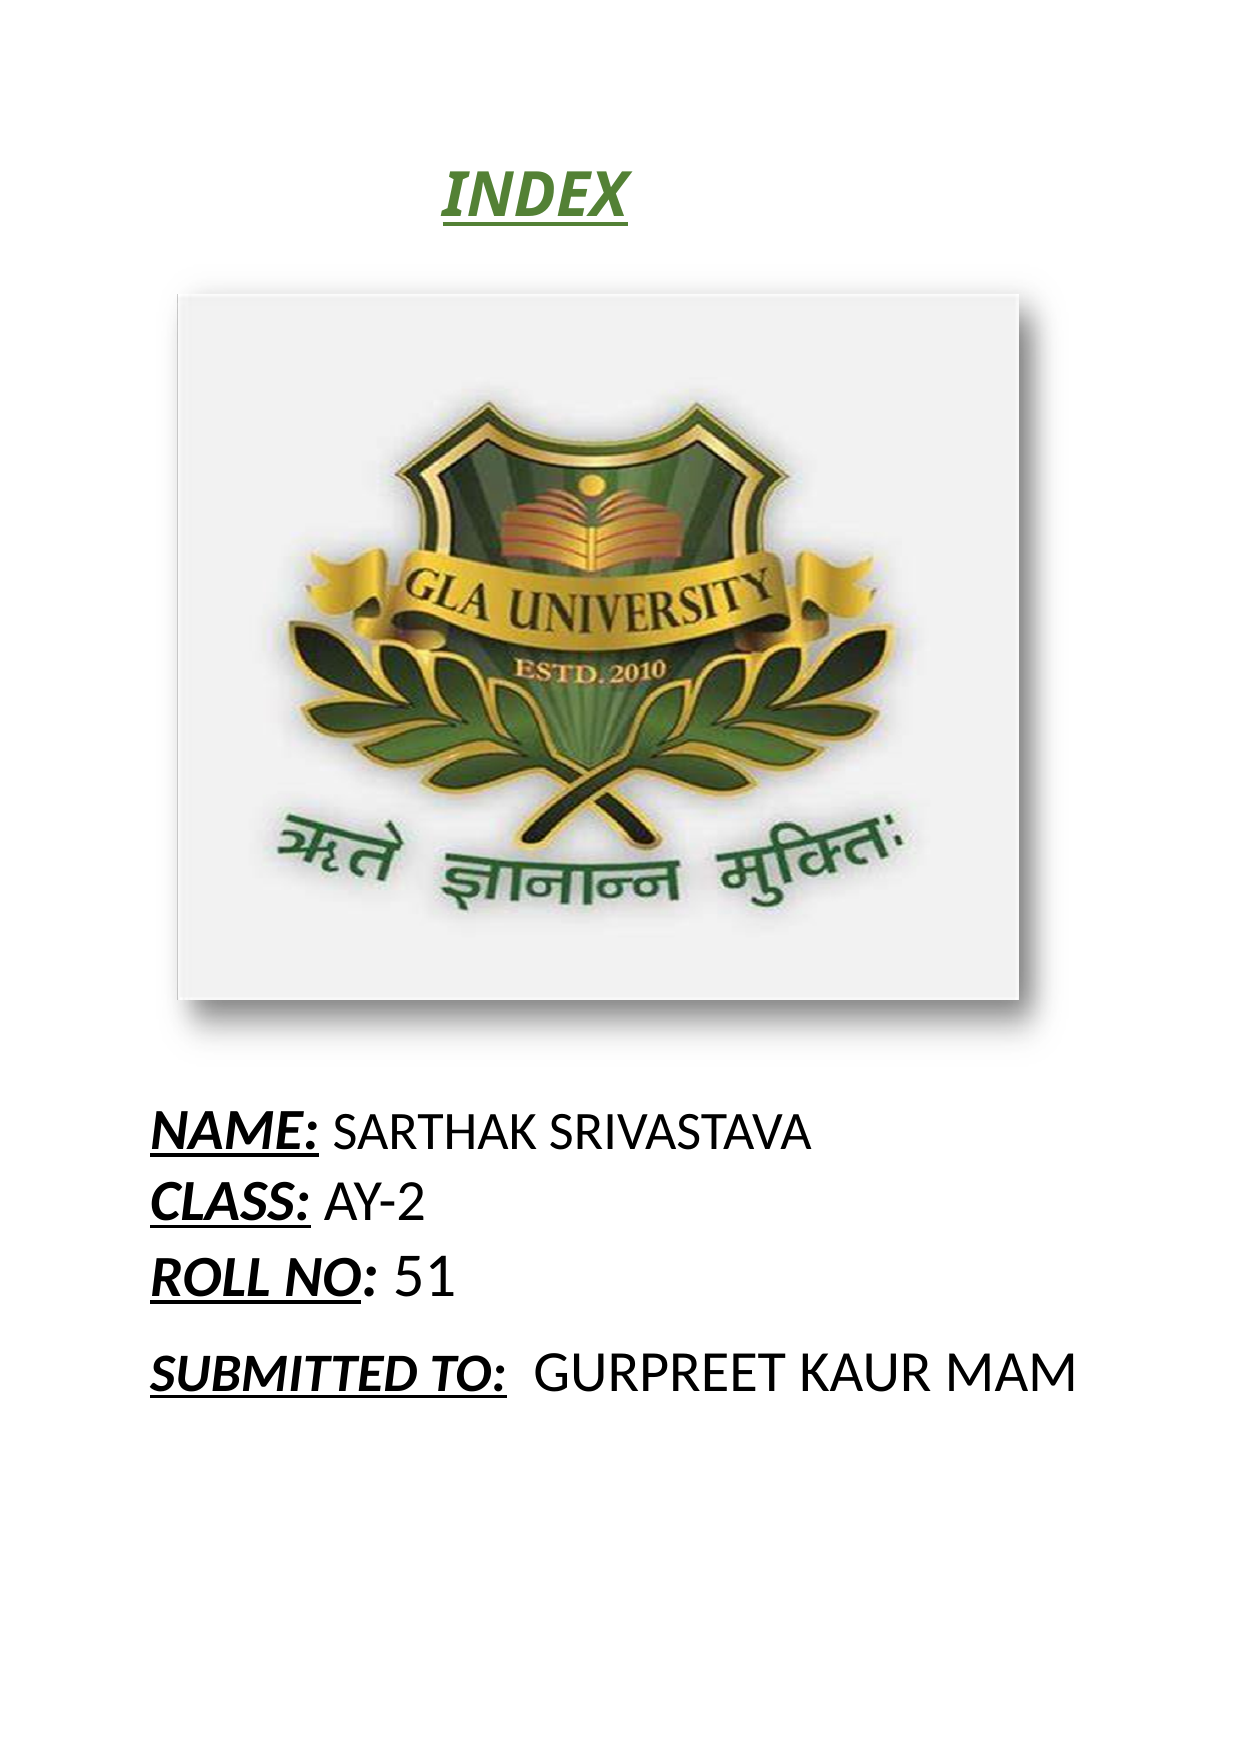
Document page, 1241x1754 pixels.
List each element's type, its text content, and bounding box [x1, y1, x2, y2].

text SUBMITTED TO: GURPREET KAUR MAM [150, 1334, 1090, 1406]
text NAME: SARTHAK SRIVASTAVA [150, 1093, 1090, 1164]
text INDEX [150, 150, 1090, 235]
text CLASS: AY-2 [150, 1164, 1090, 1235]
text ROLL NO: 51 [150, 1235, 1090, 1312]
picture [150, 258, 1074, 1074]
